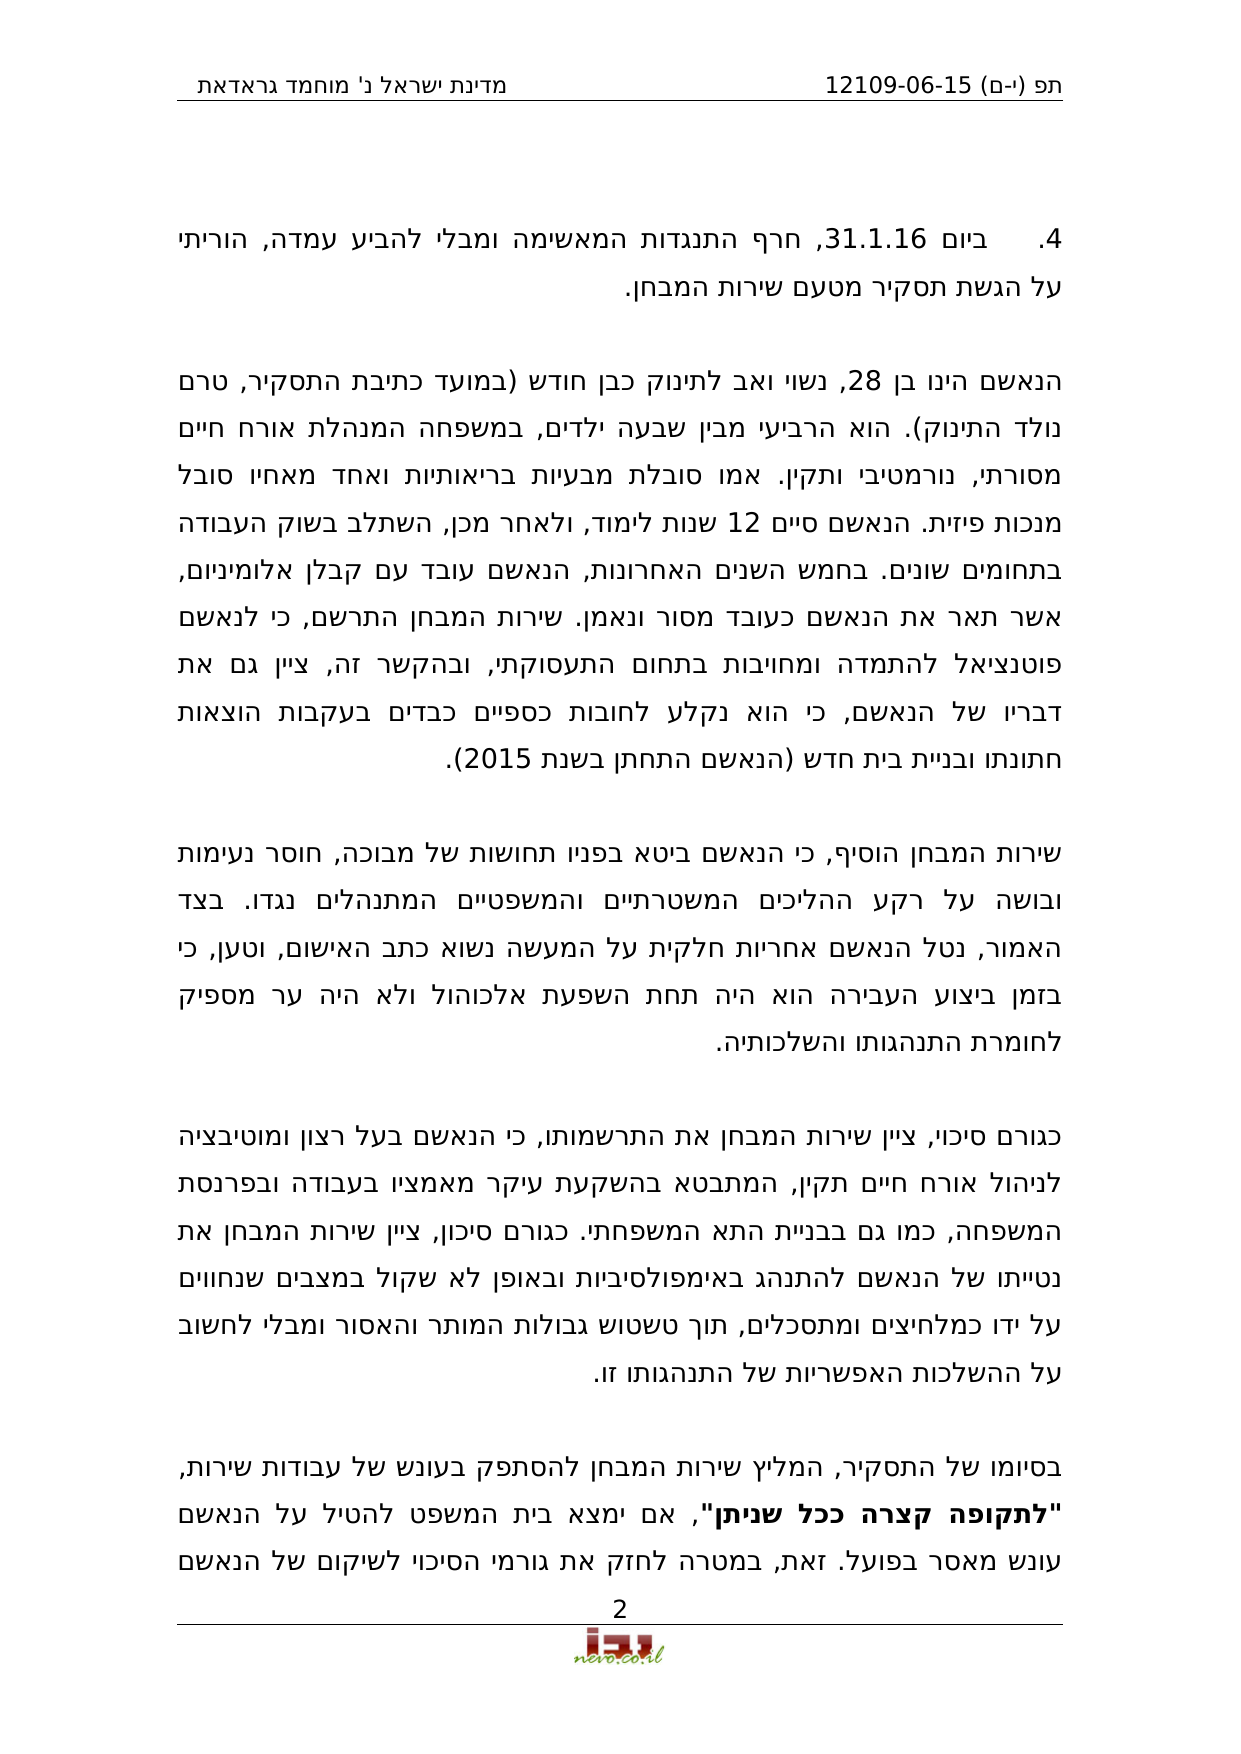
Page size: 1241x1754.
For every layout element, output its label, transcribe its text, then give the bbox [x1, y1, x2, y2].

picture [574, 1627, 666, 1665]
text 4. ביום 31.1.16, חרף התנגדות המאשימה ומבלי להביע עמדה, הוריתי על הגשת תסקיר מטעם שירות המבחן. [177, 224, 1063, 303]
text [177, 1451, 1063, 1577]
text כגורם סיכוי, ציין שירות המבחן את התרשמותו, כי הנאשם בעל רצון ומוטיבציה לניהול אורח חיים תקין, המתבטא בהשקעת עיקר מאמציו בעבודה ובפרנסת המשפחה, כמו גם בבניית התא המשפחתי. כגורם סיכון, ציין שירות המבחן את נטייתו של הנאשם להתנהג באימפולסיביות ובאופן לא שקול במצבים שנחווים על ידו כמלחיצים ומתסכלים, תוך טשטוש גבולות המותר והאסור ומבלי לחשוב על ההשלכות האפשריות של התנהגותו זו. [177, 1121, 1063, 1388]
text הנאשם הינו בן 28, נשוי ואב לתינוק כבן חודש (במועד כתיבת התסקיר, טרם נולד התינוק). הוא הרביעי מבין שבעה ילדים, במשפחה המנהלת אורח חיים מסורתי, נורמטיבי ותקין. אמו סובלת מבעיות בריאותיות ואחד מאחיו סובל מנכות פיזית. הנאשם סיים 12 שנות לימוד, ולאחר מכן, השתלב בשוק העבודה בתחומים שונים. בחמש השנים האחרונות, הנאשם עובד עם קבלן אלומיניום, אשר תאר את הנאשם כעובד מסור ונאמן. שירות המבחן התרשם, כי לנאשם פוטנציאל להתמדה ומחויבות בתחום התעסוקתי, ובהקשר זה, ציין גם את דבריו של הנאשם, כי הוא נקלע לחובות כספיים כבדים בעקבות הוצאות חתונתו ובניית בית חדש (הנאשם התחתן בשנת 2015). [177, 365, 1063, 775]
text שירות המבחן הוסיף, כי הנאשם ביטא בפניו תחושות של מבוכה, חוסר נעימות ובושה על רקע ההליכים המשטרתיים והמשפטיים המתנהלים נגדו. בצד האמור, נטל הנאשם אחריות חלקית על המעשה נשוא כתב האישום, וטען, כי בזמן ביצוע העבירה הוא היה תחת השפעת אלכוהול ולא היה ער מספיק לחומרת התנהגותו והשלכותיה. [177, 837, 1063, 1058]
